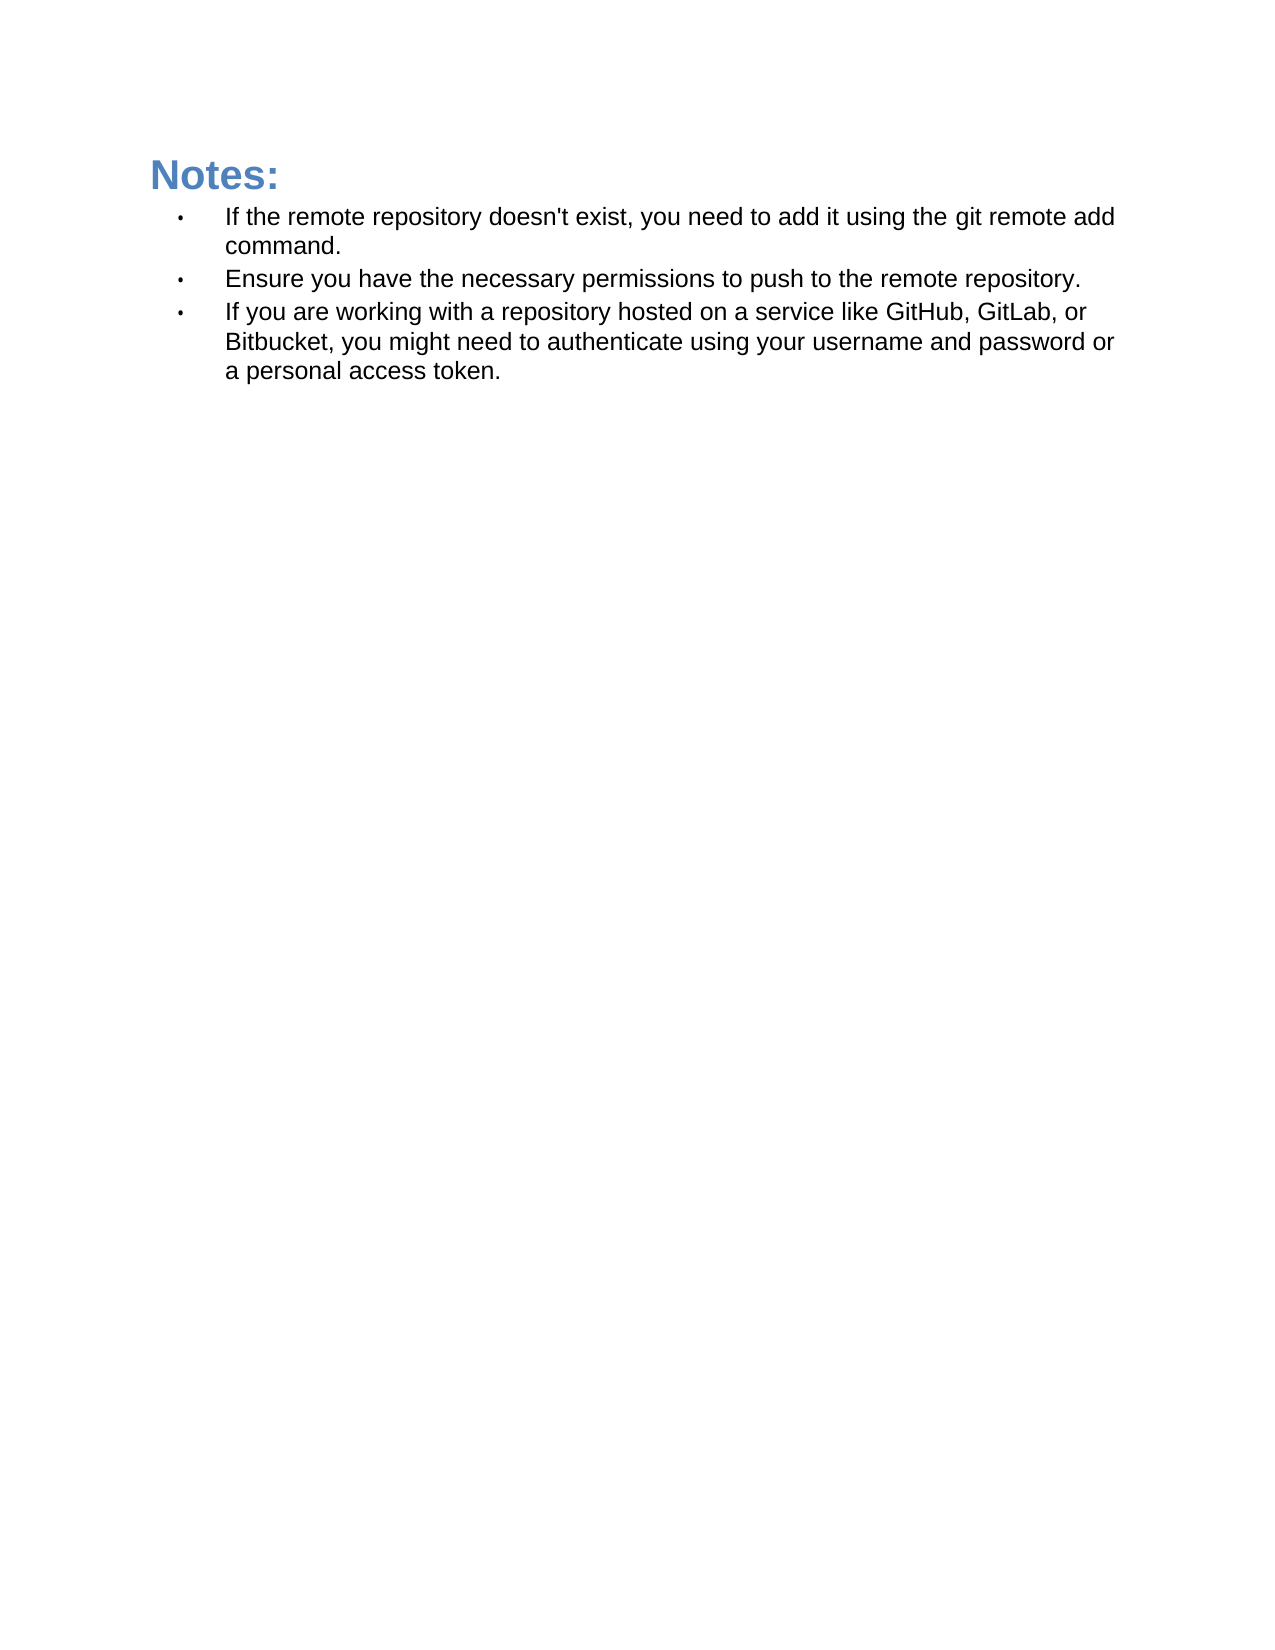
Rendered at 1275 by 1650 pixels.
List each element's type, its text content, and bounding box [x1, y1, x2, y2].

list If the remote repository doesn't exist, you need to add it using the git remote add command. [175, 202, 1125, 260]
list If you are working with a repository hosted on a service like GitHub, GitLab, or Bitbucket, you might need to authenticate using your username and password or a personal access token. [175, 297, 1125, 384]
list Ensure you have the necessary permissions to push to the remote repository. [175, 264, 1125, 293]
subtitle Notes: [150, 150, 1125, 198]
